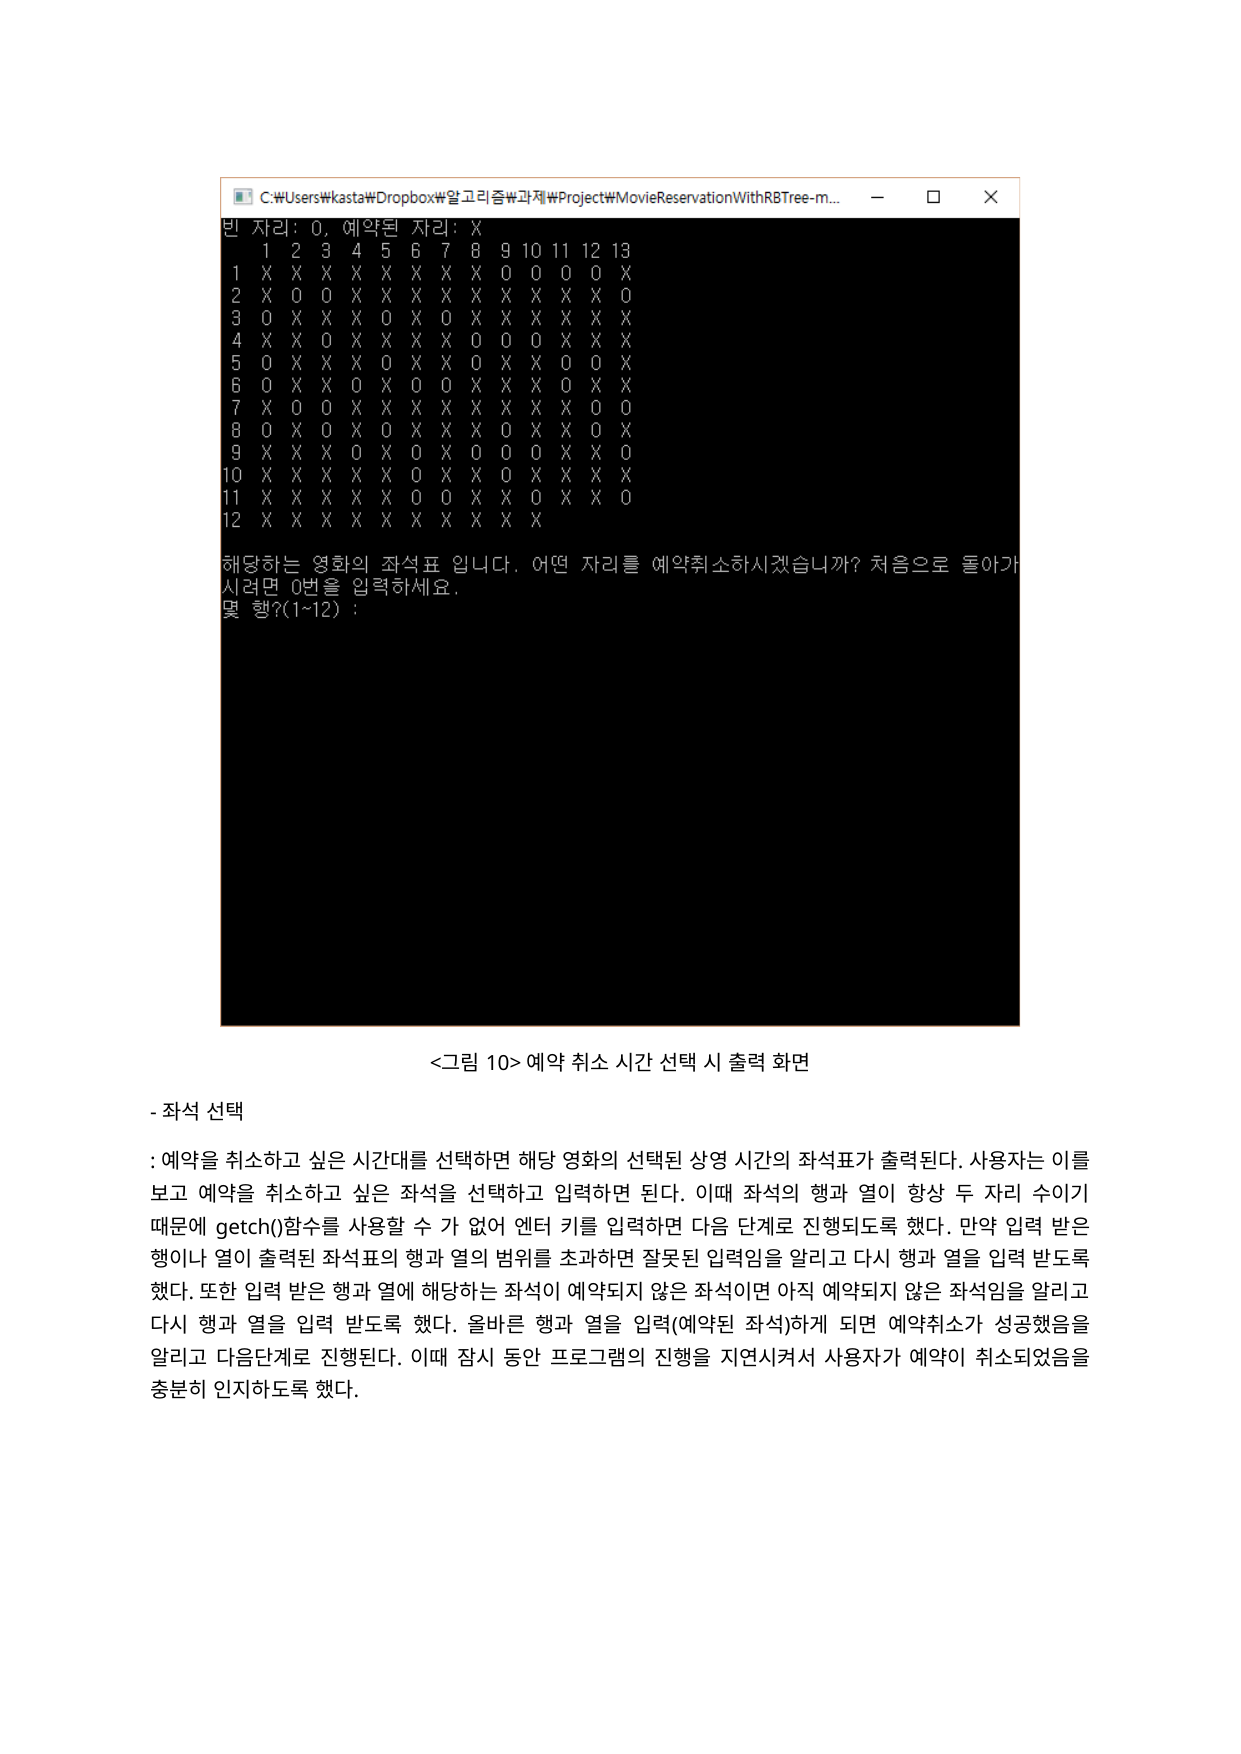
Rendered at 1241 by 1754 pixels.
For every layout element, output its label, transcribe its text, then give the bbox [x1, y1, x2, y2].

text : 예약을 취소하고 싶은 시간대를 선택하면 해당 영화의 선택된 상영 시간의 좌석표가 출력된다. 사용자는 이를 보고 예약을 취소하고 싶은 좌석을 선택하고 입력하면 된다. 이때 좌석의 행과 열이 항상 두 자리 수이기 때문에 getch()함수를 사용할 수 가 없어 엔터 키를 입력하면 다음 단계로 진행되도록 했다. 만약 입력 받은 행이나 열이 출력된 좌석표의 행과 열의 범위를 초과하면 잘못된 입력임을 알리고 다시 행과 열을 입력 받도록 했다. 또한 입력 받은 행과 열에 해당하는 좌석이 예약되지 않은 좌석이면 아직 예약되지 않은 좌석임을 알리고 다시 행과 열을 입력 받도록 했다. 올바른 행과 열을 입력(예약된 좌석)하게 되면 예약취소가 성공했음을 알리고 다음단계로 진행된다. 이때 잠시 동안 프로그램의 진행을 지연시켜서 사용자가 예약이 취소되었음을 충분히 인지하도록 했다. [150, 1144, 1090, 1404]
text <그림 10> 예약 취소 시간 선택 시 출력 화면 [150, 1046, 1090, 1076]
text - 좌석 선택 [150, 1095, 1090, 1126]
picture [220, 177, 1021, 1027]
